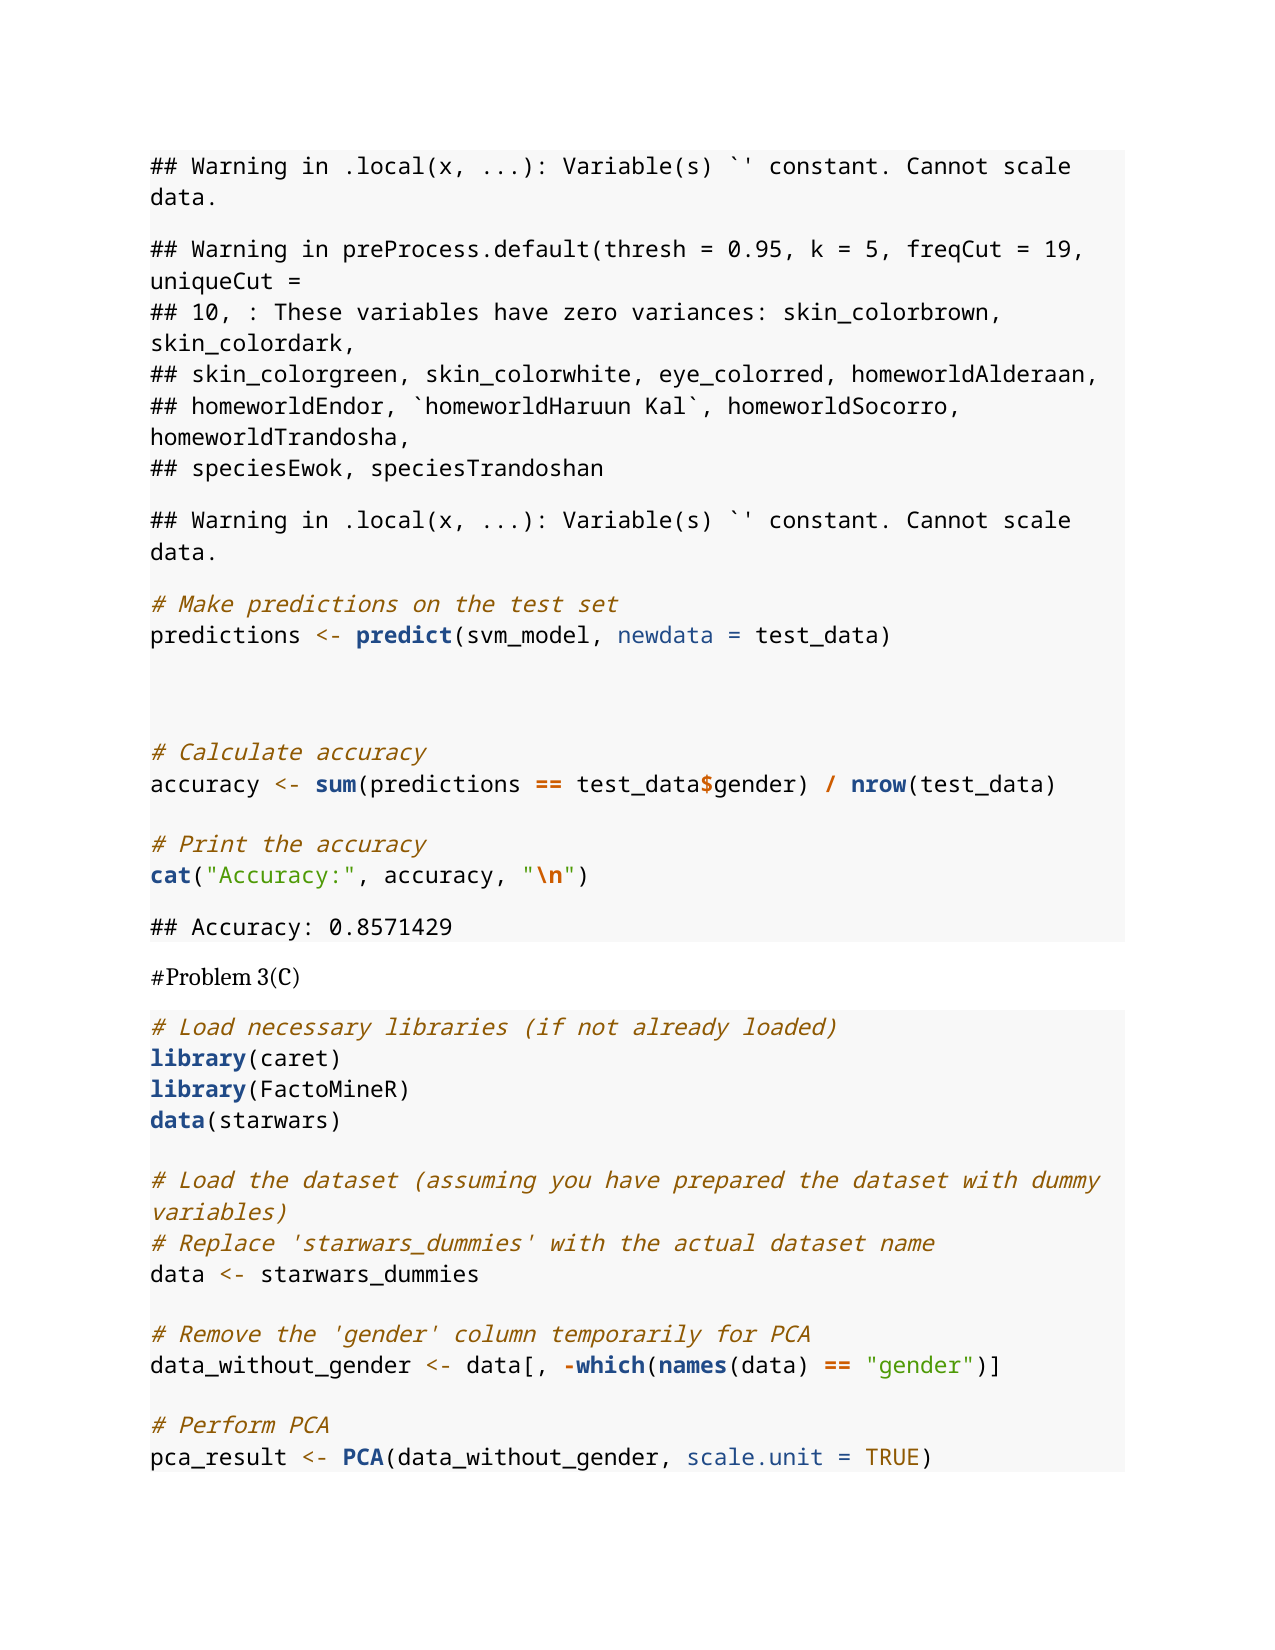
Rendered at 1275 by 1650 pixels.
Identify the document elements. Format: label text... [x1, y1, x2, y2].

text # Make predictions on the test set predictions <- predict(svm_model, newdata = test_data) # Calculate accuracy accuracy <- sum(predictions == test_data$gender) / nrow(test_data) # Print the accuracy cat("Accuracy:", accuracy, "\n") [150, 587, 1125, 890]
text # Load necessary libraries (if not already loaded) library(caret) library(FactoMineR) data(starwars) # Load the dataset (assuming you have prepared the dataset with dummy variables) # Replace 'starwars_dummies' with the actual dataset name data <- starwars_dummies # Remove the 'gender' column temporarily for PCA data_without_gender <- data[, -which(names(data) == "gender")] # Perform PCA pca_result <- PCA(data_without_gender, scale.unit = TRUE) [150, 1010, 1125, 1472]
text ## Warning in .local(x, ...): Variable(s) `' constant. Cannot scale data. [150, 150, 1125, 212]
text ## Accuracy: 0.8571429 [150, 911, 1125, 942]
text ## Warning in preProcess.default(thresh = 0.95, k = 5, freqCut = 19, uniqueCut = ## 10, : These variables have zero variances: skin_colorbrown, skin_colordark, ## skin_colorgreen, skin_colorwhite, eye_colorred, homeworldAlderaan, ## homeworldEndor, `homeworldHaruun Kal`, homeworldSocorro, homeworldTrandosha, ## speciesEwok, speciesTrandoshan [150, 233, 1125, 483]
text #Problem 3(C) [150, 963, 1125, 992]
text ## Warning in .local(x, ...): Variable(s) `' constant. Cannot scale data. [150, 504, 1125, 567]
